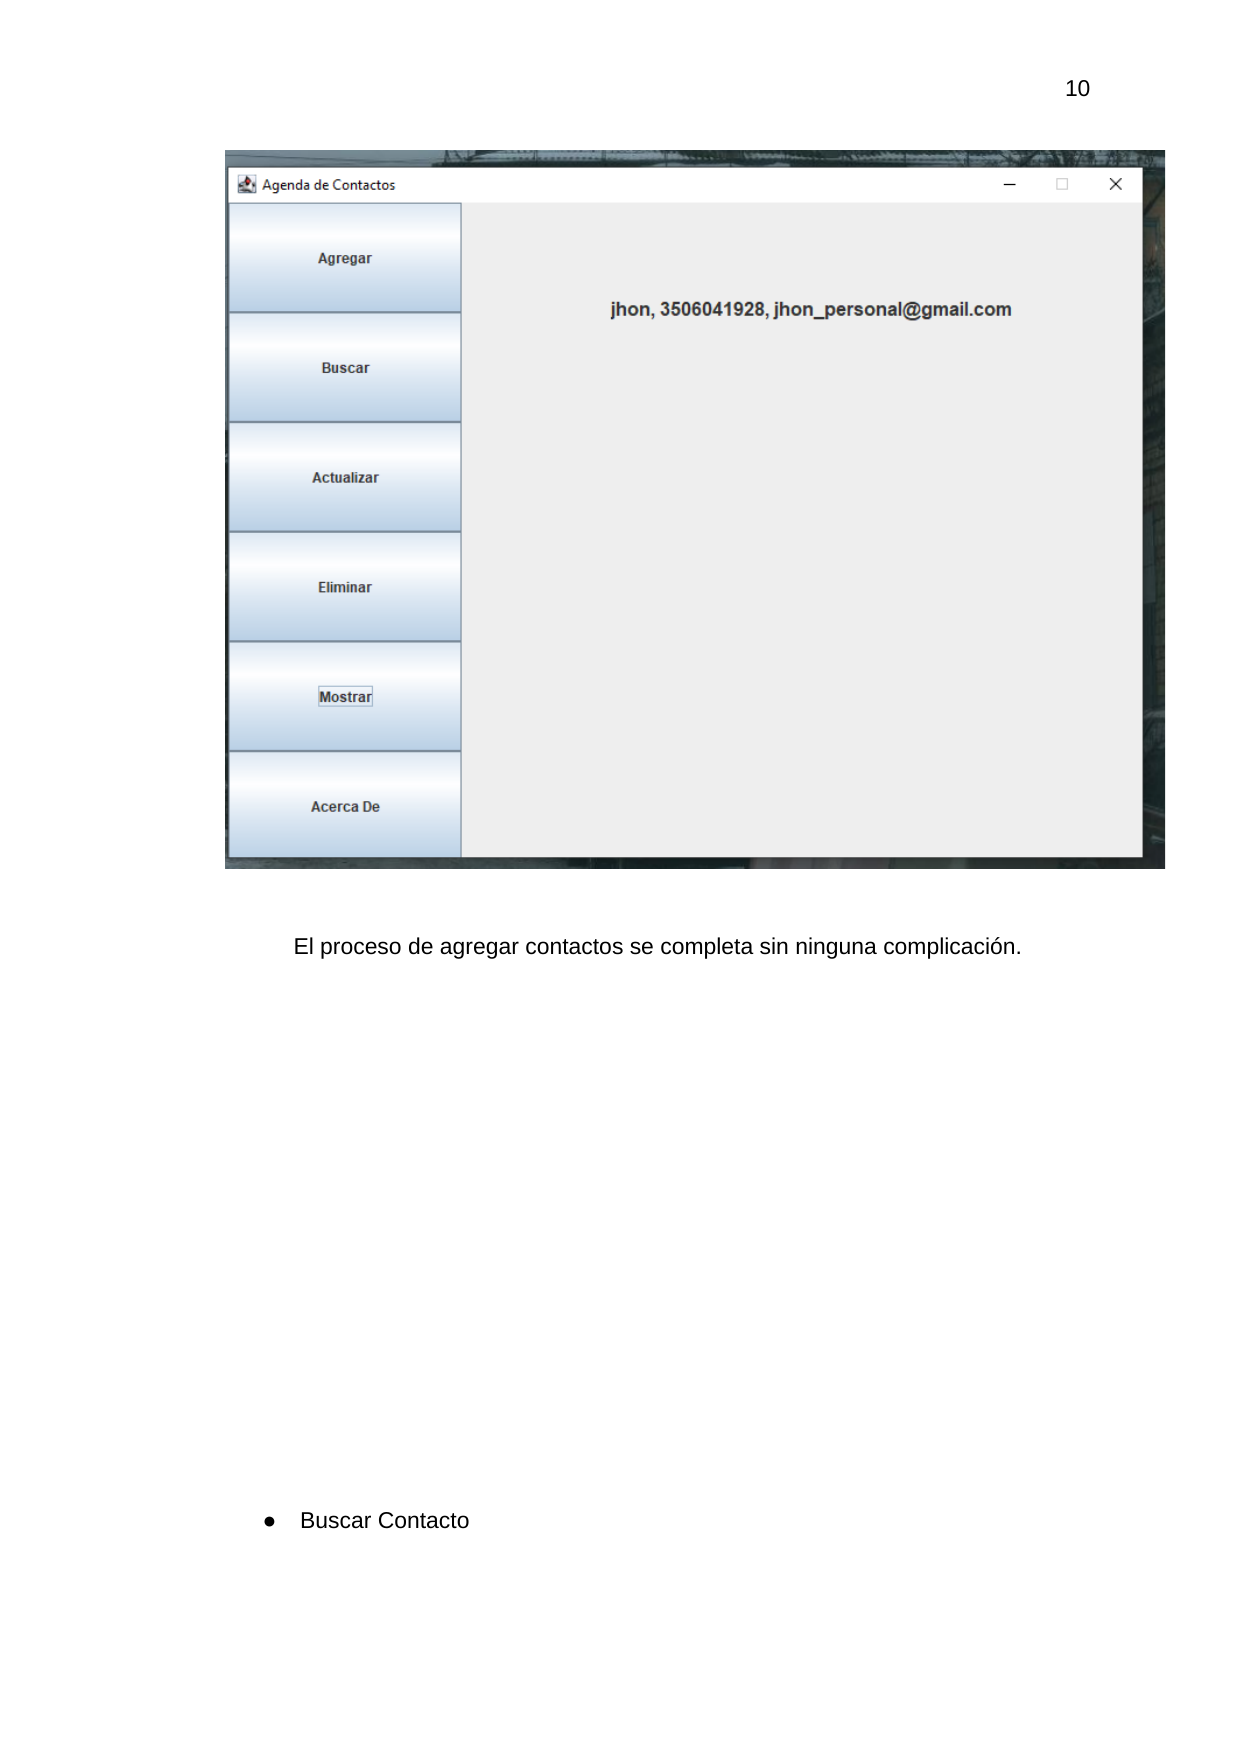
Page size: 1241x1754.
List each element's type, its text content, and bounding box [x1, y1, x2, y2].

list Buscar Contacto [262, 1507, 1090, 1533]
text El proceso de agregar contactos se completa sin ninguna complicación. [225, 933, 1090, 959]
picture [225, 150, 1166, 869]
